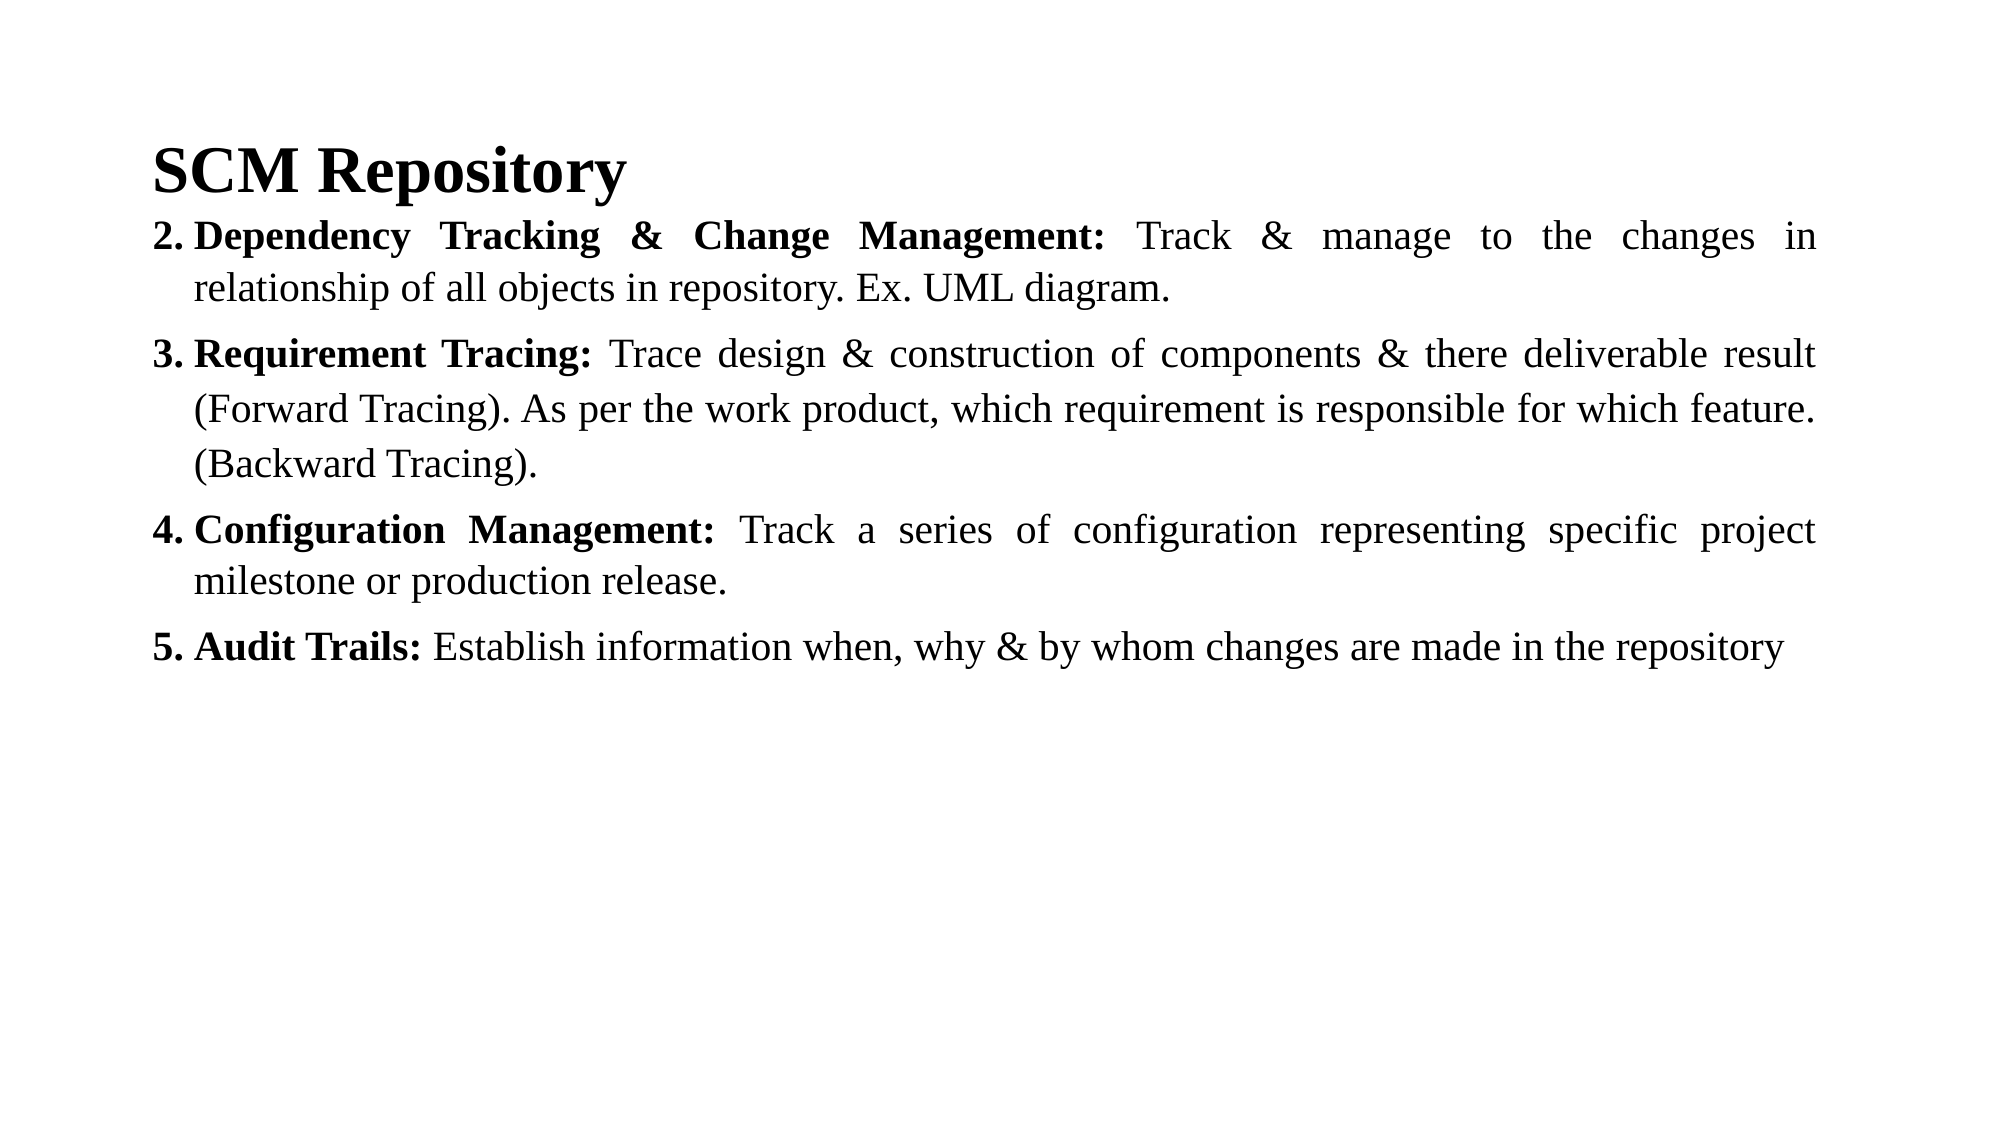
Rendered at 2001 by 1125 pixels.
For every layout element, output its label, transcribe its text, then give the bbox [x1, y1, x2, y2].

list Requirement Tracing: Trace design & construction of components & there deliverable result (Forward Tracing). As per the work product, which requirement is responsible for which feature. (Backward Tracing). [152, 328, 1818, 486]
list Dependency Tracking & Change Management: Track & manage to the changes in relationship of all objects in repository. Ex. UML diagram. [152, 210, 1818, 310]
list Configuration Management: Track a series of configuration representing specific project milestone or production release. [152, 504, 1818, 604]
list Audit Trails: Establish information when, why & by whom changes are made in the repository [152, 622, 1818, 670]
